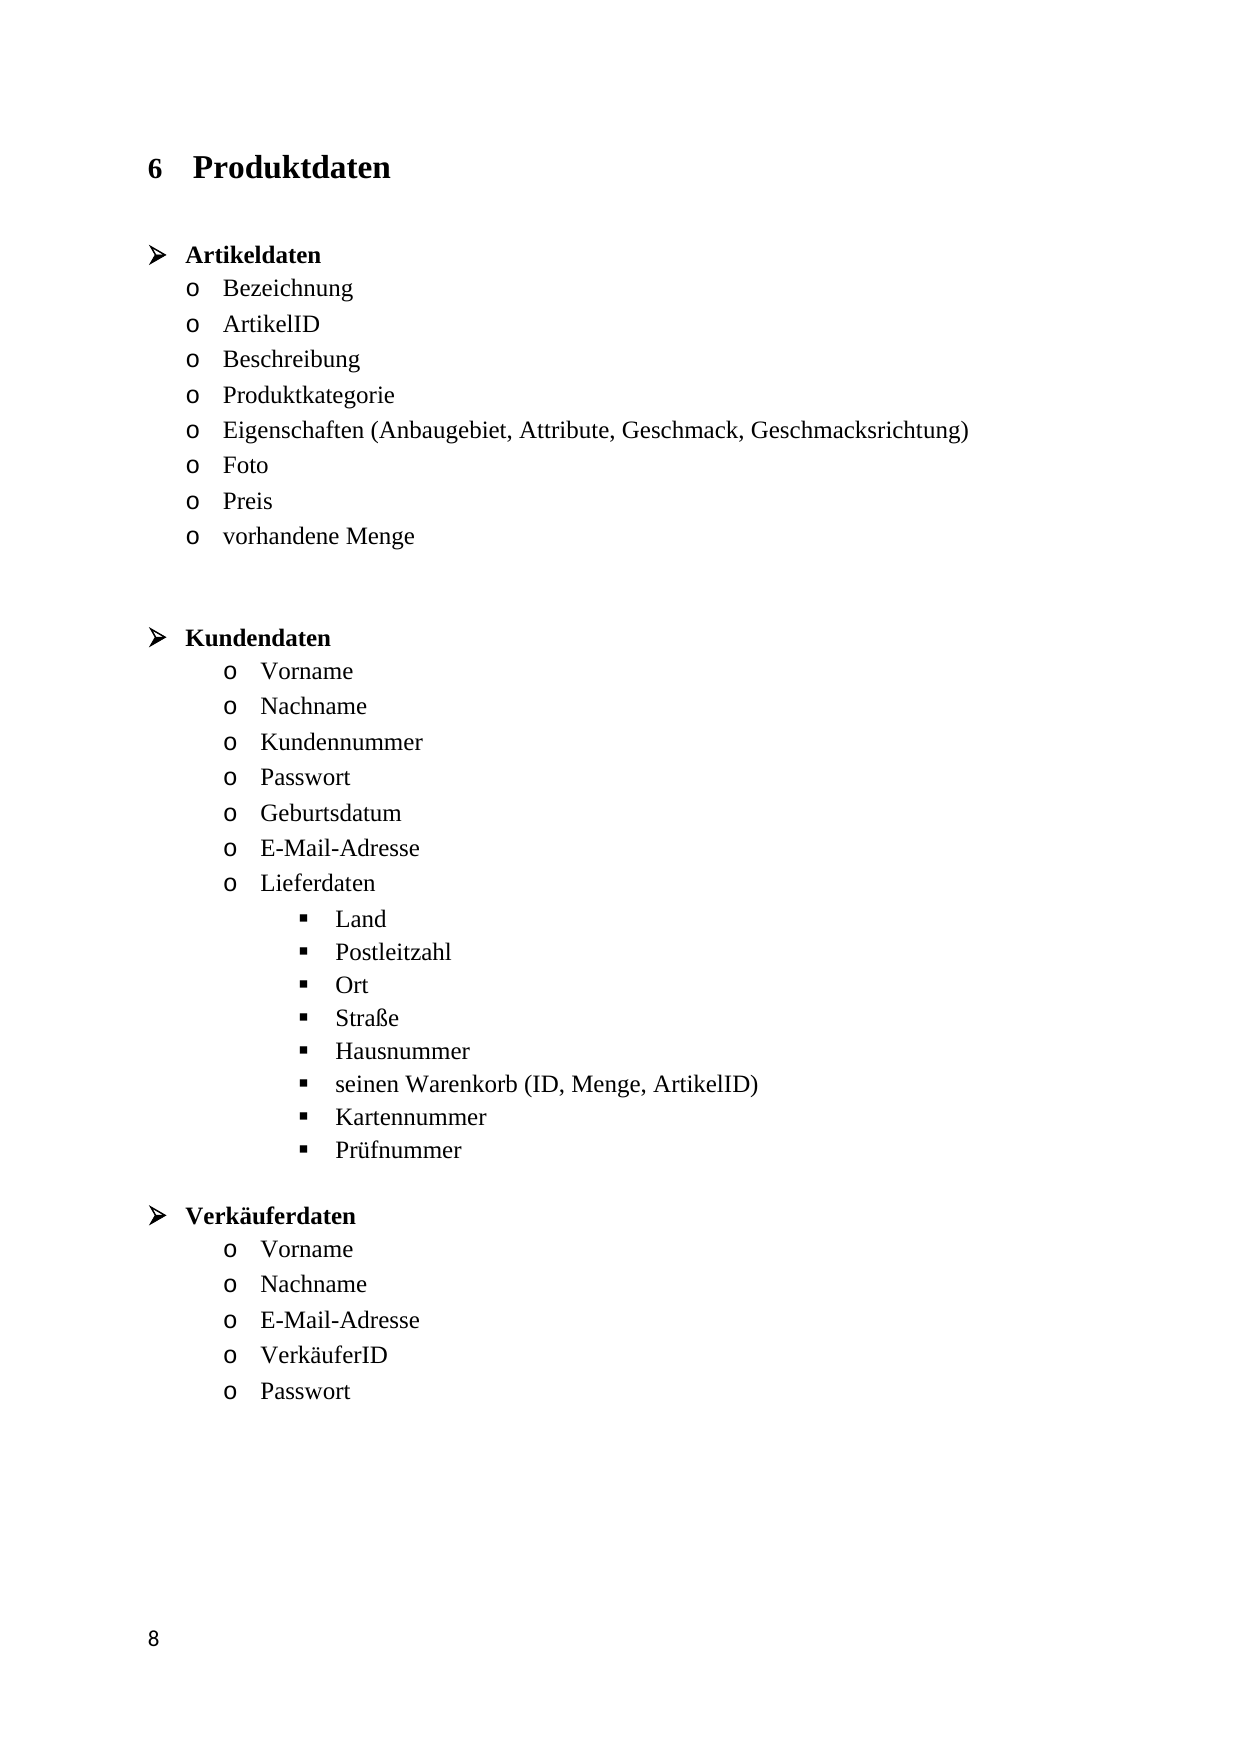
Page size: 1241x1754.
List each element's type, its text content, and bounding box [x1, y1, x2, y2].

list Kundendaten [148, 623, 1093, 652]
list seinen Warenkorb (ID, Menge, ArtikelID) [298, 1069, 1093, 1098]
list Hausnummer [298, 1036, 1093, 1065]
list Land [298, 904, 1093, 933]
list Verkäuferdaten [148, 1201, 1093, 1230]
list Nachname [223, 1269, 1093, 1300]
list Nachname [223, 691, 1093, 722]
list ArtikelID [185, 309, 1093, 340]
list Vorname [223, 656, 1093, 687]
list Preis [185, 486, 1093, 517]
list Beschreibung [185, 344, 1093, 375]
list Ort [298, 970, 1093, 999]
list Kartennummer [298, 1102, 1093, 1131]
list Artikeldaten [148, 241, 1093, 269]
list Bezeichnung [185, 273, 1093, 304]
list Straße [298, 1003, 1093, 1032]
list Produktkategorie [185, 380, 1093, 411]
list Kundennummer [223, 727, 1093, 758]
list VerkäuferID [223, 1340, 1093, 1371]
list Passwort [223, 1376, 1093, 1407]
list Lieferdaten [223, 868, 1093, 899]
list Eigenschaften (Anbaugebiet, Attribute, Geschmack, Geschmacksrichtung) [185, 415, 1093, 446]
list E-Mail-Adresse [223, 1305, 1093, 1336]
subtitle Produktdaten [148, 148, 1093, 186]
list Geburtsdatum [223, 798, 1093, 828]
list Foto [185, 451, 1093, 481]
list Prüfnummer [298, 1135, 1093, 1164]
list Passwort [223, 762, 1093, 793]
list Vorname [223, 1234, 1093, 1265]
list Postleitzahl [298, 937, 1093, 966]
list vorhandene Menge [185, 521, 1093, 552]
list E-Mail-Adresse [223, 833, 1093, 864]
